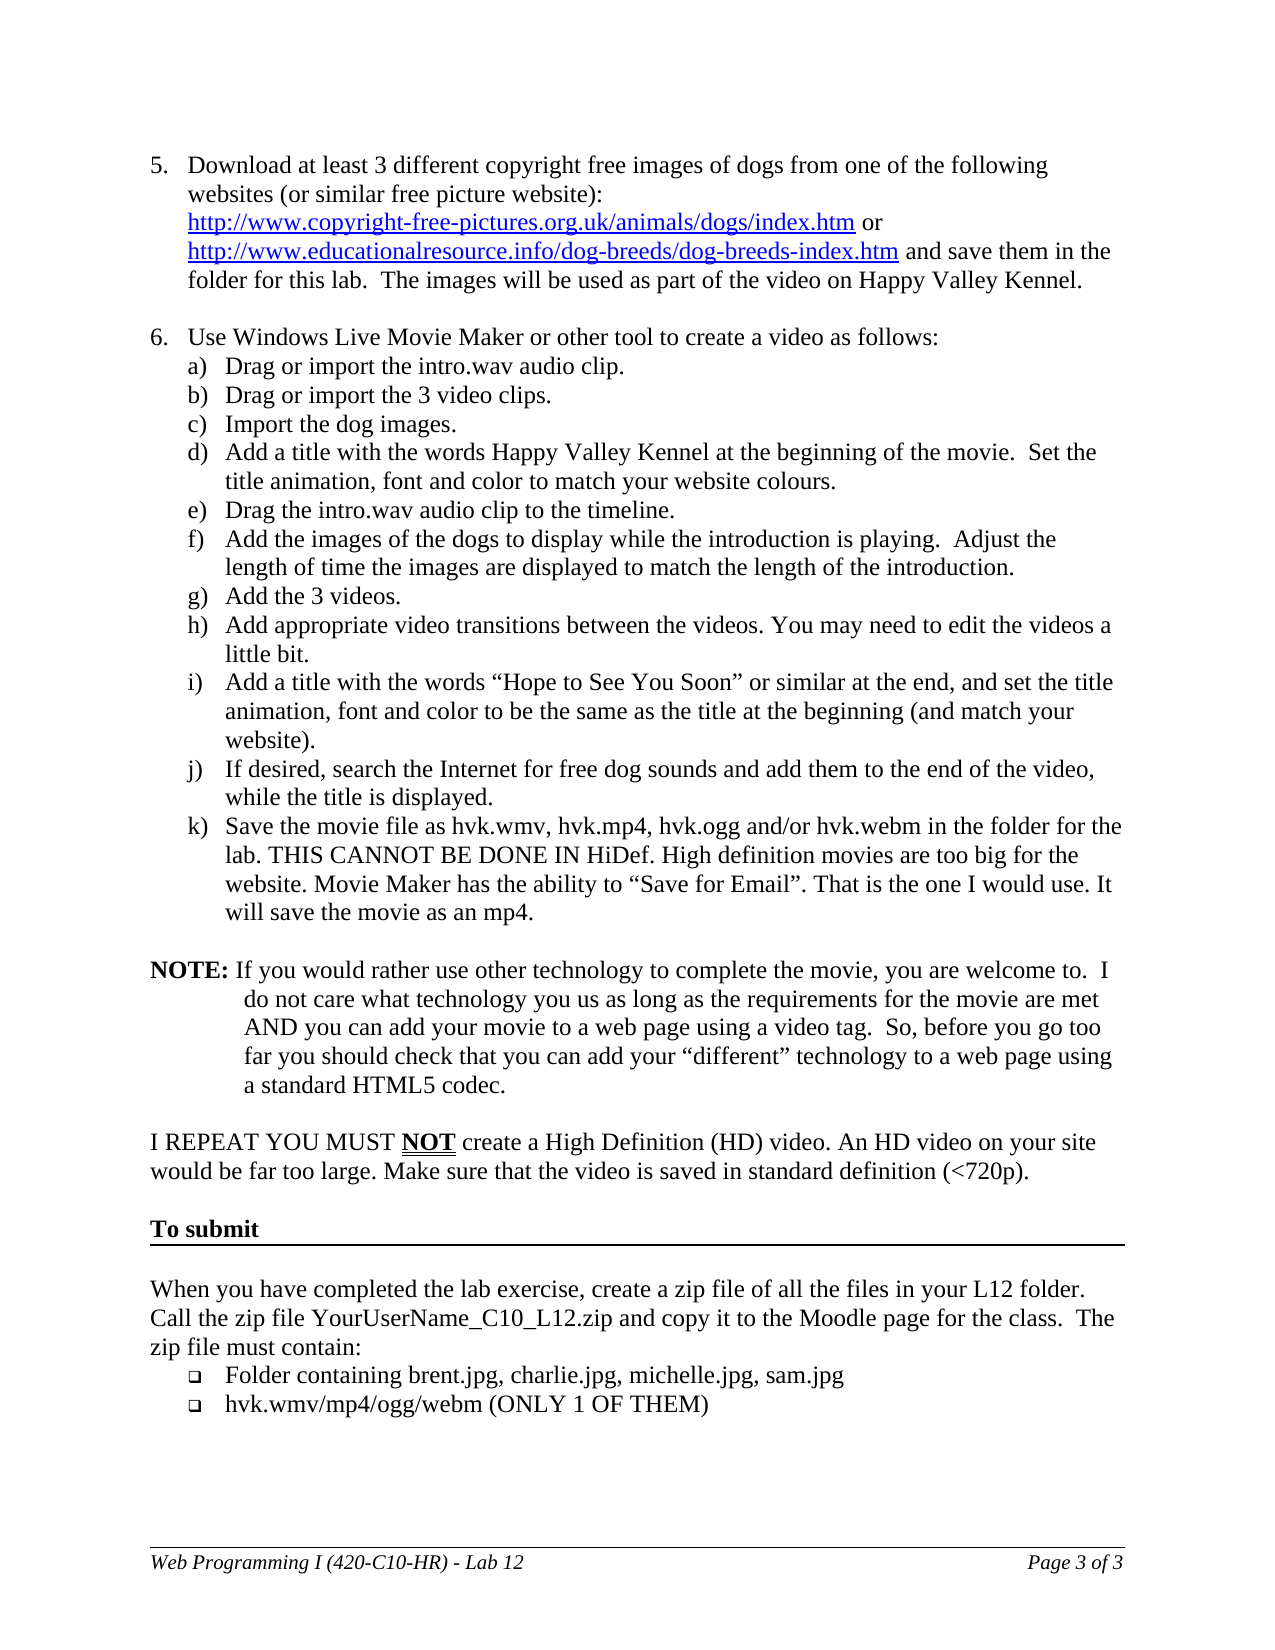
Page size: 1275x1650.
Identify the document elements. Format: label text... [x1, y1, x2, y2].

text NOTE: If you would rather use other technology to complete the movie, you are welcome to. I do not care what technology you us as long as the requirements for the movie are met AND you can add your movie to a web page using a video tag. So, before you go too far you should check that you can add your “different” technology to a web page using a standard HTML5 codec. [150, 955, 1125, 1099]
list Add a title with the words Happy Valley Kennel at the beginning of the movie. Set the title animation, font and color to match your website colours. [187, 437, 1125, 495]
list Add the images of the dogs to display while the introduction is playing. Adjust the length of time the images are displayed to match the length of the introduction. [187, 524, 1125, 581]
list Import the dog images. [187, 409, 1125, 437]
list Drag or import the 3 video clips. [187, 380, 1125, 409]
list Folder containing brent.jpg, charlie.jpg, michelle.jpg, sam.jpg [187, 1361, 1125, 1389]
list Use Windows Live Movie Maker or other tool to create a video as follows: [150, 322, 1125, 351]
list Save the movie file as hvk.wmv, hvk.mp4, hvk.ogg and/or hvk.webm in the folder for the lab. THIS CANNOT BE DONE IN HiDef. High definition movies are too big for the website. Movie Maker has the ability to “Save for Email”. That is the one I would use. It will save the movie as an mp4. [187, 811, 1125, 926]
list Add appropriate video transitions between the videos. You may need to edit the videos a little bit. [187, 610, 1125, 667]
list Add the 3 videos. [187, 581, 1125, 610]
list Drag or import the intro.wav audio clip. [187, 351, 1125, 380]
list Drag the intro.wav audio clip to the timeline. [187, 495, 1125, 524]
list Add a title with the words “Hope to See You Soon” or similar at the end, and set the title animation, font and color to be the same as the title at the beginning (and match your website). [187, 667, 1125, 754]
list If desired, search the Internet for free dog sounds and add them to the end of the video, while the title is displayed. [187, 754, 1125, 811]
text To submit [150, 1214, 1125, 1244]
list Download at least 3 different copyright free images of dogs from one of the following websites (or similar free picture website): http://www.copyright-free-pictures.org.uk/animals/dogs/index.htm or http://www.educationalresource.info/dog-breeds/dog-breeds-index.htm and save them in the folder for this lab. The images will be used as part of the video on Happy Valley Kennel. [150, 150, 1125, 294]
text I REPEAT YOU MUST NOT create a High Definition (HD) video. An HD video on your site would be far too large. Make sure that the video is saved in standard definition (<720p). [150, 1127, 1125, 1185]
list hvk.wmv/mp4/ogg/webm (ONLY 1 OF THEM) [187, 1389, 1125, 1418]
text When you have completed the lab exercise, create a zip file of all the files in your L12 folder. Call the zip file YourUserName_C10_L12.zip and copy it to the Moodle page for the class. The zip file must contain: [150, 1274, 1125, 1361]
